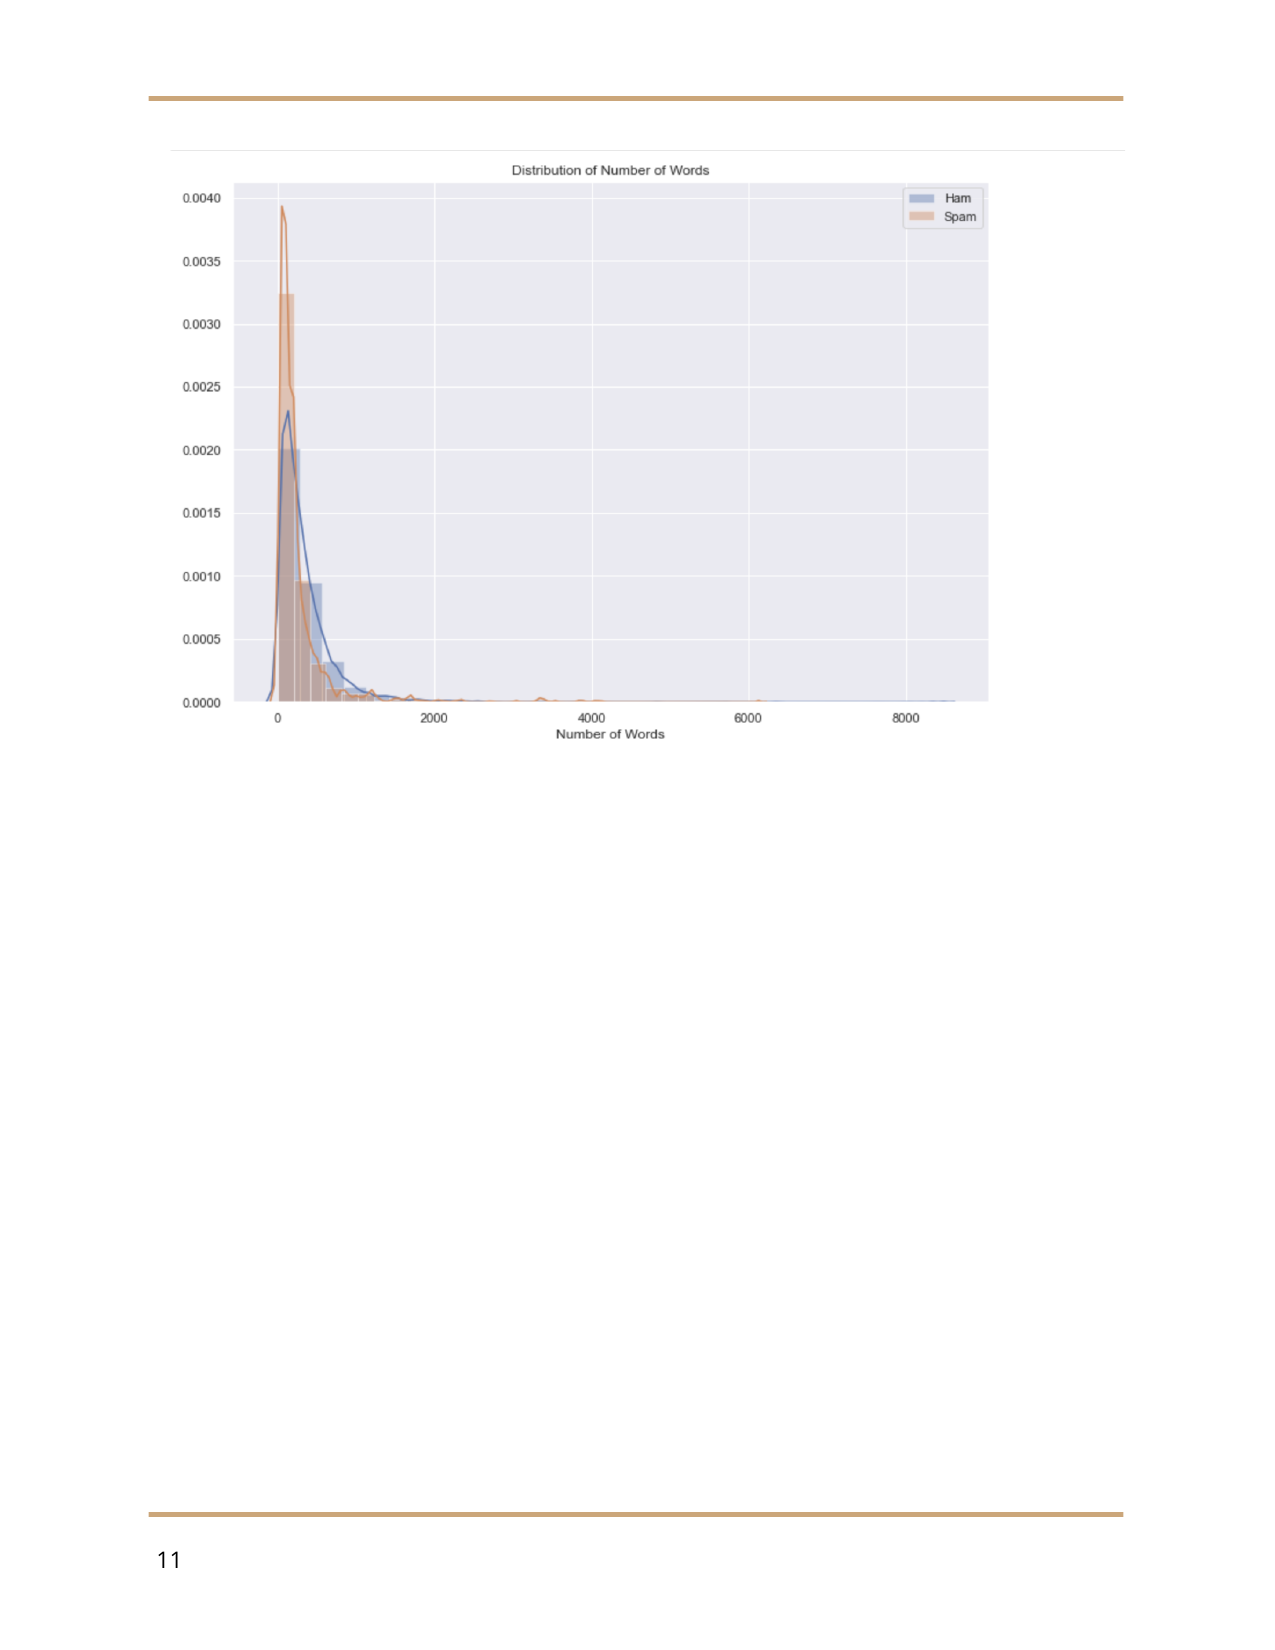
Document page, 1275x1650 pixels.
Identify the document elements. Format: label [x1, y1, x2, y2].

picture [150, 150, 1125, 750]
picture [148, 1512, 1124, 1517]
picture [148, 96, 1124, 101]
